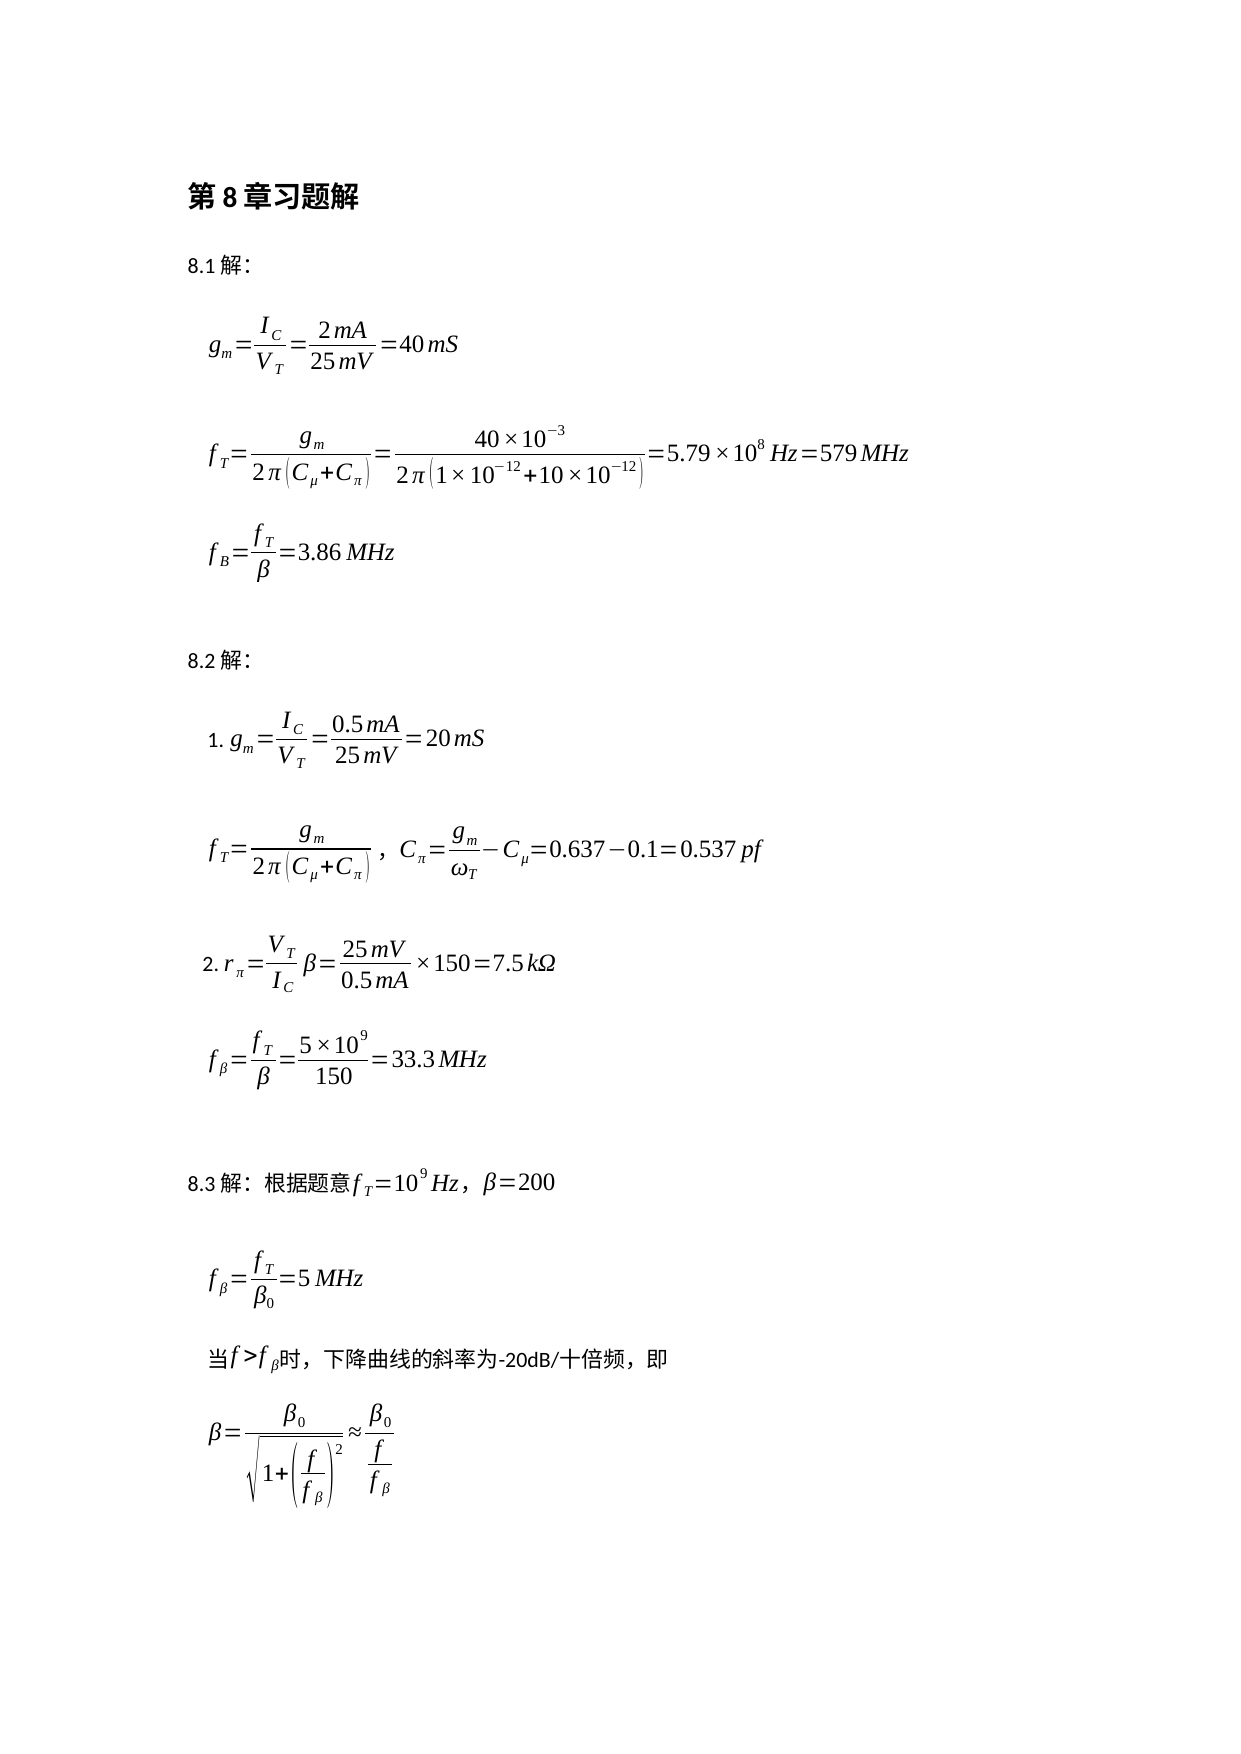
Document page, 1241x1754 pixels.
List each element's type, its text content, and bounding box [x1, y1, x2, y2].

text 1. [187, 691, 1053, 788]
text ， [187, 801, 1053, 899]
text 8.2 解： [187, 642, 1053, 675]
text 当时，下降曲线的斜率为-20dB/十倍频，即 [187, 1341, 1053, 1374]
text 8.3 解：根据题意， [187, 1150, 1053, 1215]
text 8.1 解： [187, 248, 1053, 281]
text 第8章习题解 [187, 162, 1053, 227]
text 2. [187, 915, 1053, 1012]
